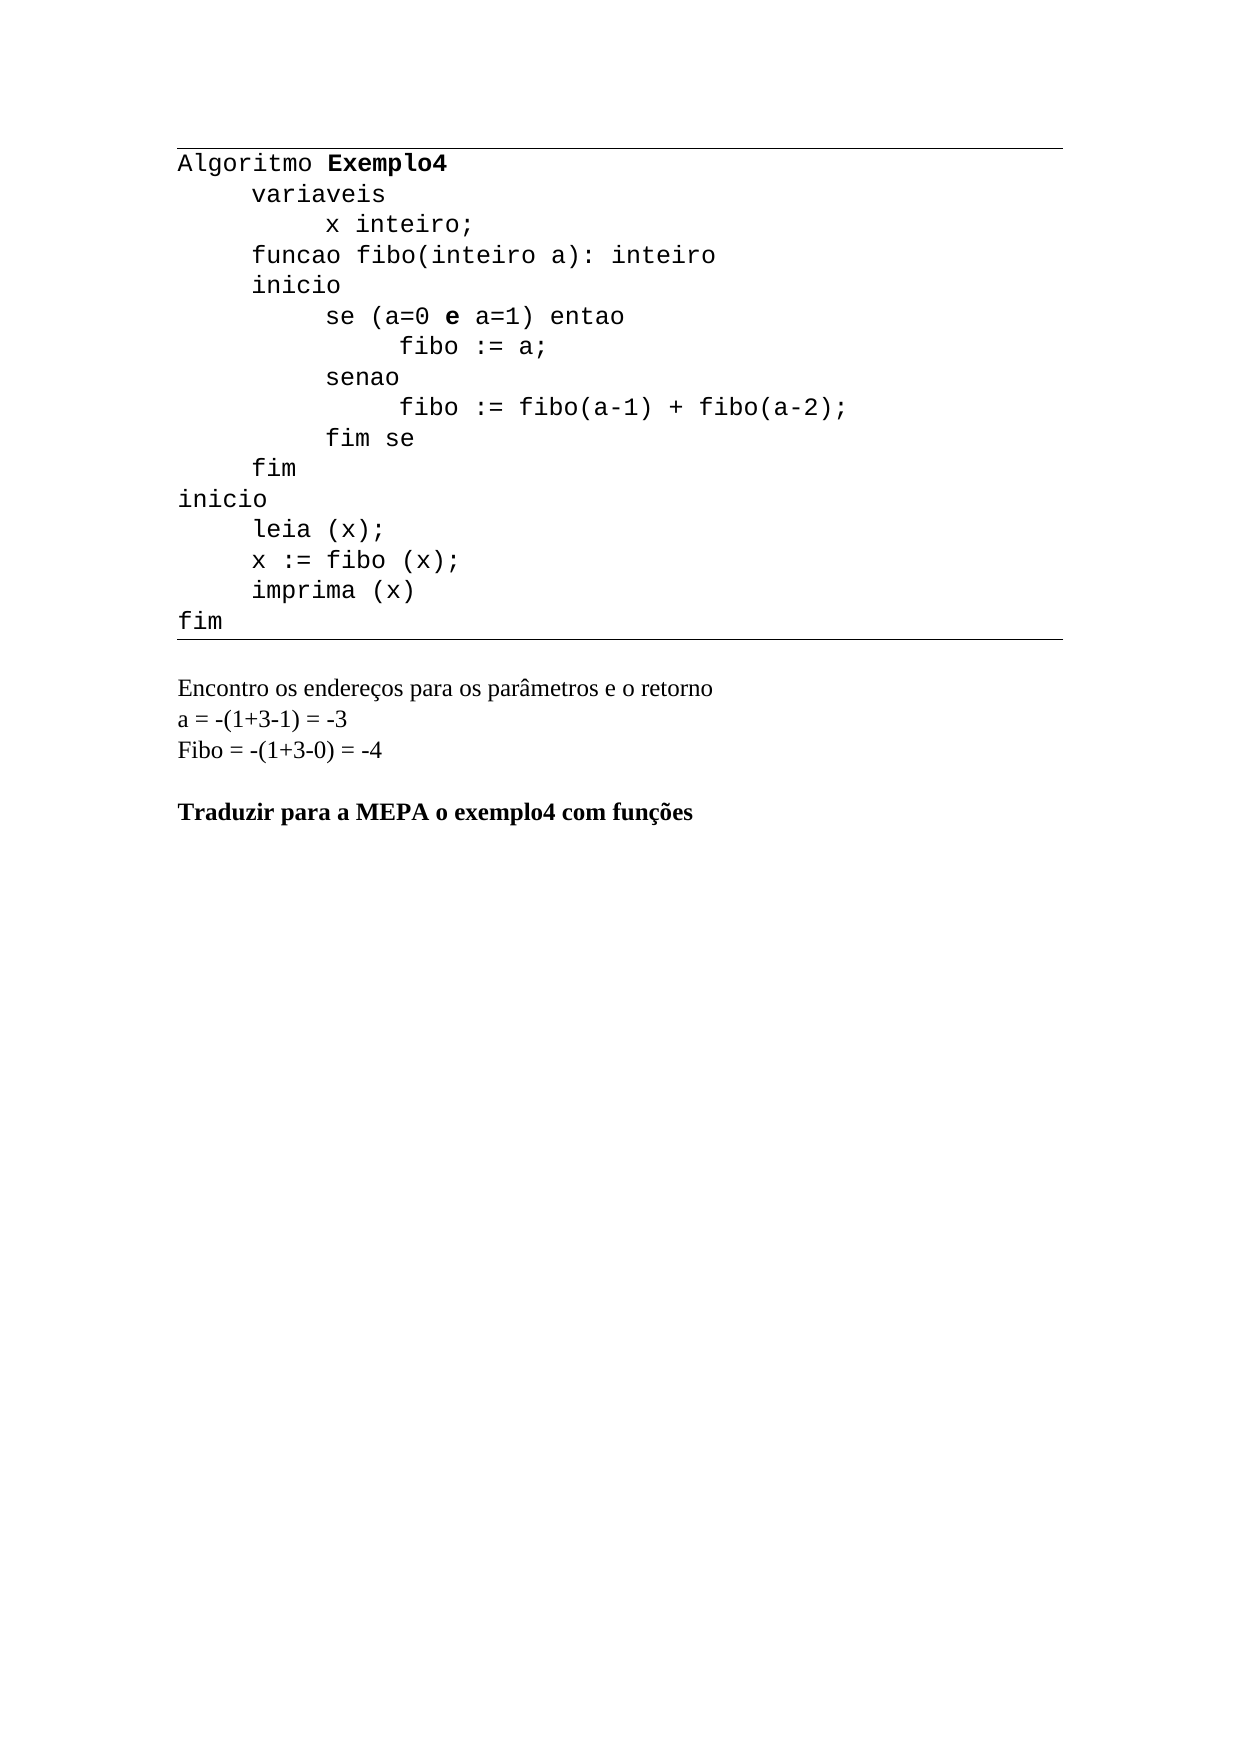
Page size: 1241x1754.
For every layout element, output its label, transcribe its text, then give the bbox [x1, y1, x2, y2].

text fim [177, 605, 1063, 639]
text se (a=0 e a=1) entao [177, 300, 1063, 331]
text fibo := a; [177, 331, 1063, 361]
text funcao fibo(inteiro a): inteiro [177, 239, 1063, 270]
text fibo := fibo(a-1) + fibo(a-2); [177, 392, 1063, 422]
text Fibo = -(1+3-0) = -4 [177, 735, 1063, 764]
text fim [177, 453, 1063, 483]
text x := fibo (x); [177, 544, 1063, 575]
text variaveis [177, 178, 1063, 209]
text fim se [177, 422, 1063, 453]
text a = -(1+3-1) = -3 [177, 704, 1063, 733]
text senao [177, 361, 1063, 392]
text Algoritmo Exemplo4 [177, 149, 1063, 178]
text Encontro os endereços para os parâmetros e o retorno [177, 673, 1063, 702]
text x inteiro; [177, 209, 1063, 239]
text imprima (x) [177, 575, 1063, 605]
text inicio [177, 483, 1063, 514]
text inicio [177, 270, 1063, 300]
text Traduzir para a MEPA o exemplo4 com funções [177, 797, 1063, 826]
text leia (x); [177, 514, 1063, 544]
